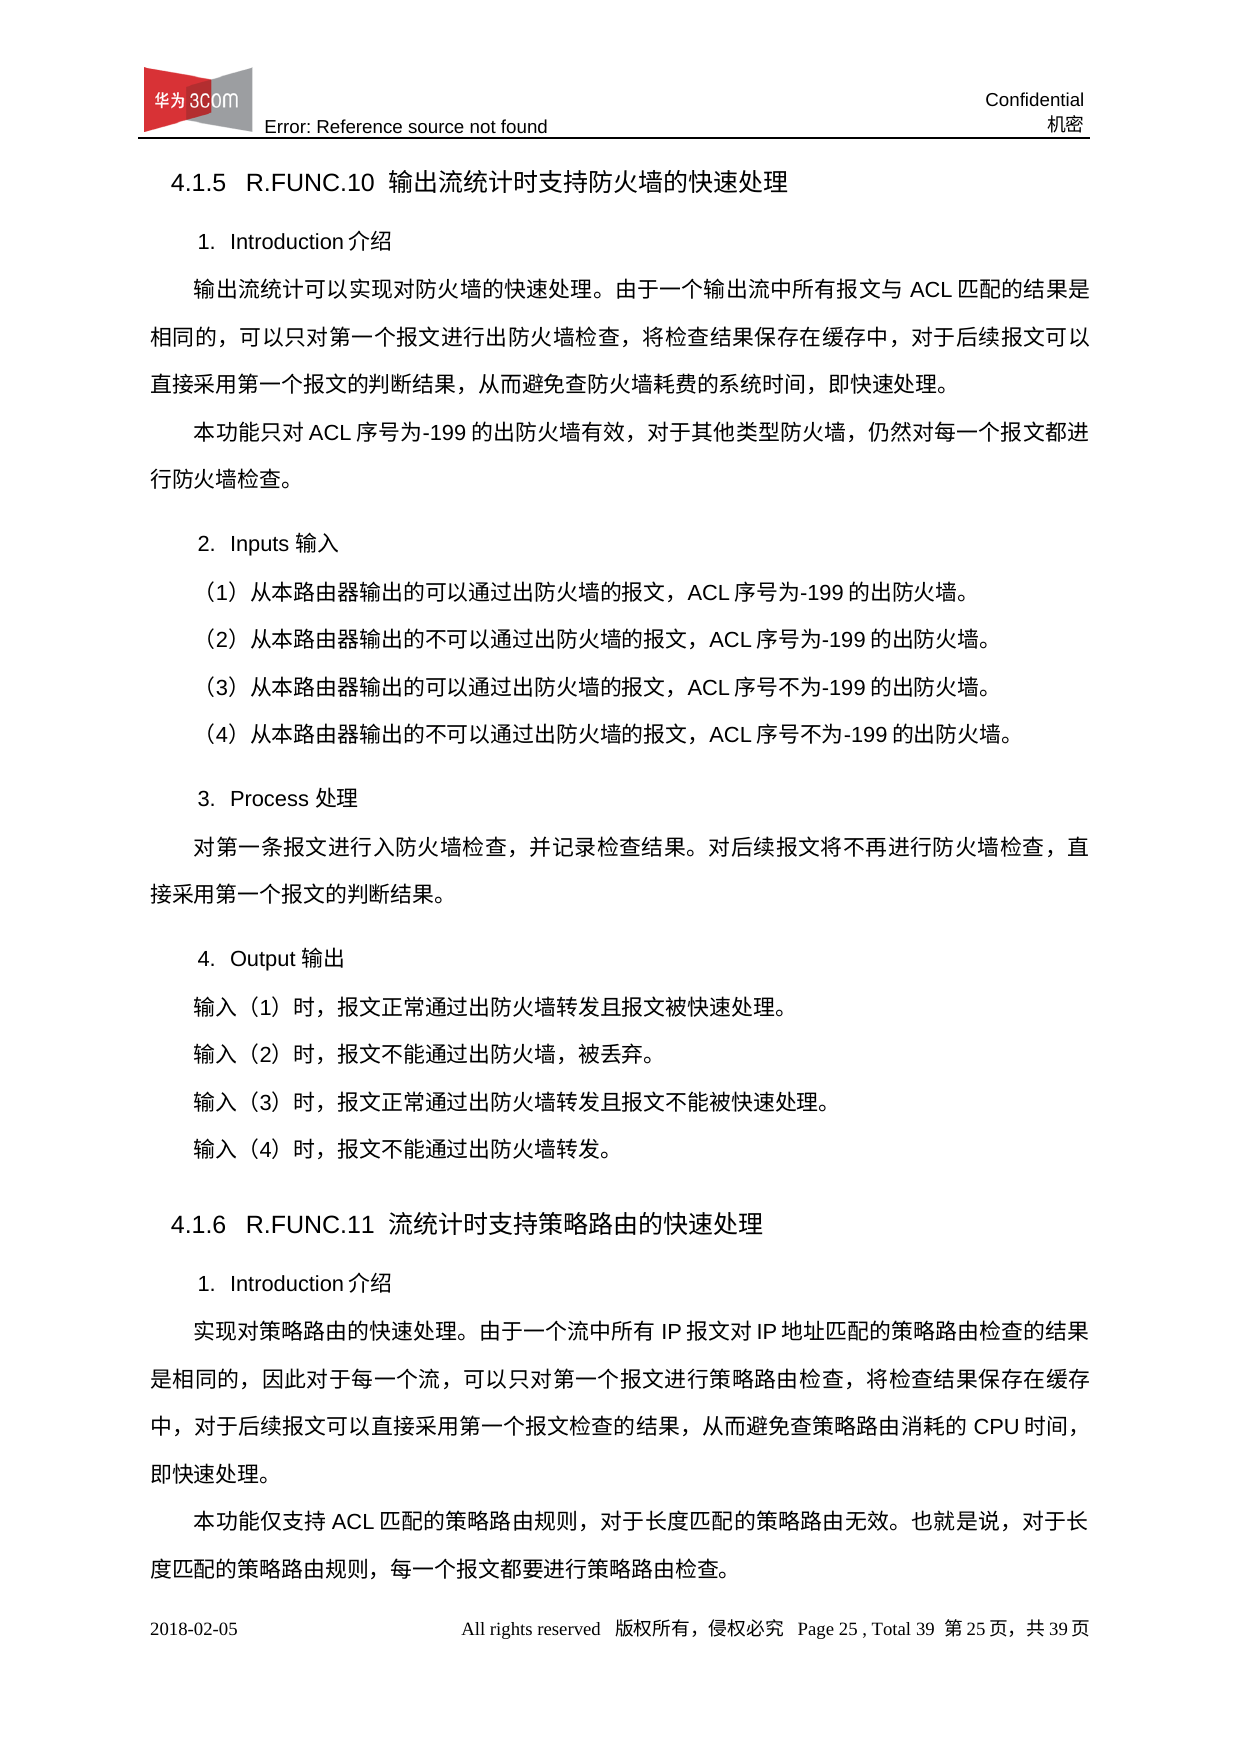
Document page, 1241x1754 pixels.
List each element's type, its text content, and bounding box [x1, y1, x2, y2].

list 本功能仅支持ACL匹配的策略路由规则，对于长度匹配的策略路由无效。也就是说，对于长度匹配的策略路由规则，每一个报文都要进行策略路由检查。 [150, 1504, 1090, 1583]
subtitle Output 输出 [197, 941, 1090, 973]
subtitle R.FUNC.10 输出流统计时支持防火墙的快速处理 [171, 163, 1090, 199]
list （4）从本路由器输出的不可以通过出防火墙的报文，ACL序号不为-199的出防火墙。 [150, 717, 1090, 749]
subtitle Process 处理 [197, 781, 1090, 813]
picture [144, 67, 253, 132]
list 输入（4）时，报文不能通过出防火墙转发。 [150, 1132, 1090, 1164]
list （3）从本路由器输出的可以通过出防火墙的报文，ACL序号不为-199的出防火墙。 [150, 670, 1090, 701]
list （1）从本路由器输出的可以通过出防火墙的报文，ACL序号为-199的出防火墙。 [150, 575, 1090, 606]
list （2）从本路由器输出的不可以通过出防火墙的报文，ACL序号为-199的出防火墙。 [150, 622, 1090, 654]
subtitle R.FUNC.11 流统计时支持策略路由的快速处理 [171, 1205, 1090, 1241]
list 本功能只对ACL序号为-199的出防火墙有效，对于其他类型防火墙，仍然对每一个报文都进行防火墙检查。 [150, 415, 1090, 494]
list 输入（3）时，报文正常通过出防火墙转发且报文不能被快速处理。 [150, 1085, 1090, 1116]
list 输出流统计可以实现对防火墙的快速处理。由于一个输出流中所有报文与ACL匹配的结果是相同的，可以只对第一个报文进行出防火墙检查，将检查结果保存在缓存中，对于后续报文可以直接采用第一个报文的判断结果，从而避免查防火墙耗费的系统时间，即快速处理。 [150, 272, 1090, 399]
list 输入（1）时，报文正常通过出防火墙转发且报文被快速处理。 [150, 990, 1090, 1021]
list 对第一条报文进行入防火墙检查，并记录检查结果。对后续报文将不再进行防火墙检查，直接采用第一个报文的判断结果。 [150, 830, 1090, 909]
subtitle Inputs 输入 [197, 526, 1090, 558]
list 输入（2）时，报文不能通过出防火墙，被丢弃。 [150, 1037, 1090, 1069]
subtitle Introduction介绍 [197, 1266, 1090, 1298]
subtitle Introduction介绍 [197, 224, 1090, 256]
list 实现对策略路由的快速处理。由于一个流中所有IP报文对IP地址匹配的策略路由检查的结果是相同的，因此对于每一个流，可以只对第一个报文进行策略路由检查，将检查结果保存在缓存中，对于后续报文可以直接采用第一个报文检查的结果，从而避免查策略路由消耗的CPU时间，即快速处理。 [150, 1314, 1090, 1488]
